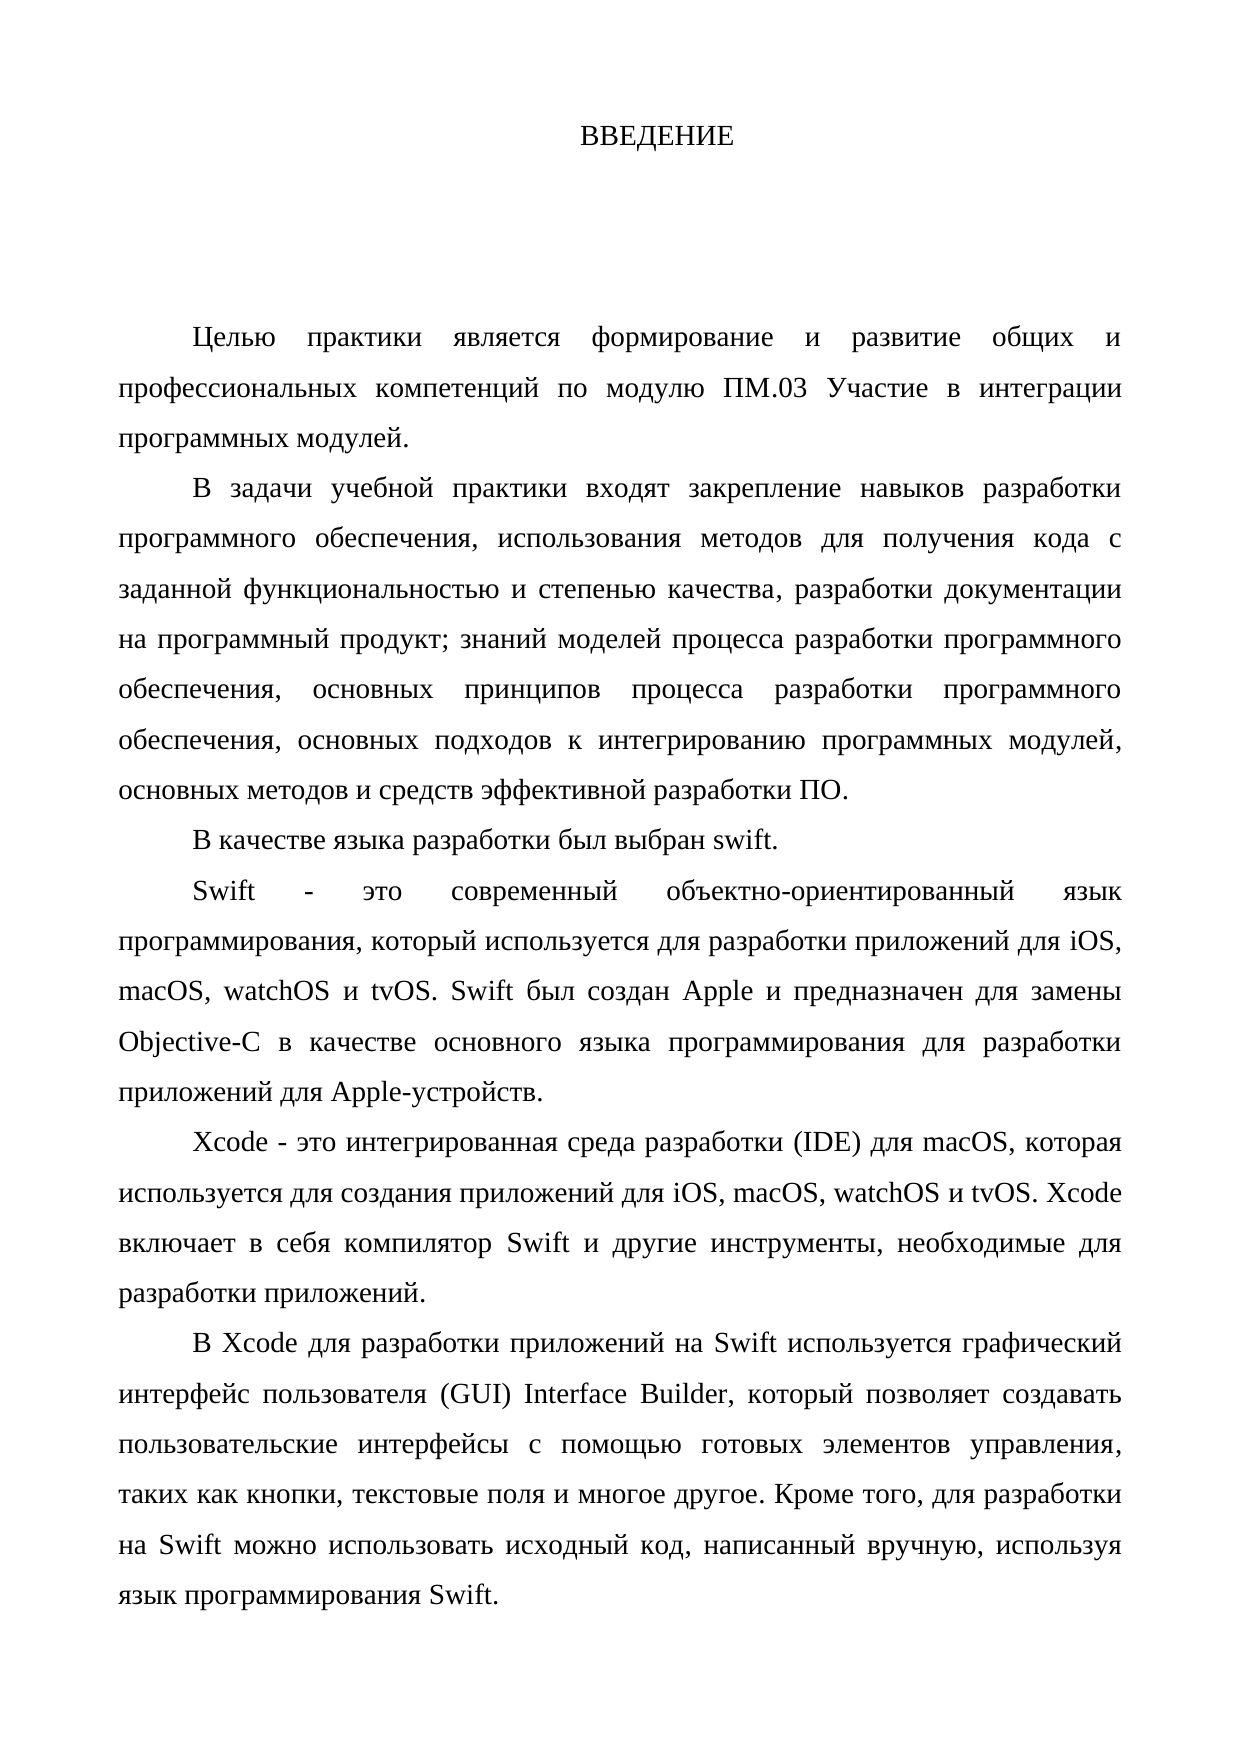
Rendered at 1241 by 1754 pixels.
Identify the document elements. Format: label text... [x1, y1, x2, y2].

text В задачи учебной практики входят закрепление навыков разработки программного обеспечения, использования методов для получения кода с заданной функциональностью и степенью качества, разработки документации на программный продукт; знаний моделей процесса разработки программного обеспечения, основных принципов процесса разработки программного обеспечения, основных подходов к интегрированию программных модулей, основных методов и средств эффективной разработки ПО. [118, 470, 1122, 806]
text В Xcode для разработки приложений на Swift используется графический интерфейс пользователя (GUI) Interface Builder, который позволяет создавать пользовательские интерфейсы с помощью готовых элементов управления, таких как кнопки, текстовые поля и многое другое. Кроме того, для разработки на Swift можно использовать исходный код, написанный вручную, используя язык программирования Swift. [118, 1326, 1122, 1611]
text Целью практики является формирование и развитие общих и профессиональных компетенций по модулю ПМ.03 Участие в интеграции программных модулей. [118, 319, 1122, 453]
text В качестве языка разработки был выбран swift. [118, 822, 1122, 856]
text Swift - это современный объектно-ориентированный язык программирования, который используется для разработки приложений для iOS, macOS, watchOS и tvOS. Swift был создан Apple и предназначен для замены Objective-C в качестве основного языка программирования для разработки приложений для Apple-устройств. [118, 873, 1122, 1108]
text Xcode - это интегрированная среда разработки (IDE) для macOS, которая используется для создания приложений для iOS, macOS, watchOS и tvOS. Xcode включает в себя компилятор Swift и другие инструменты, необходимые для разработки приложений. [118, 1124, 1122, 1309]
text ВВЕДЕНИЕ [118, 118, 1122, 152]
